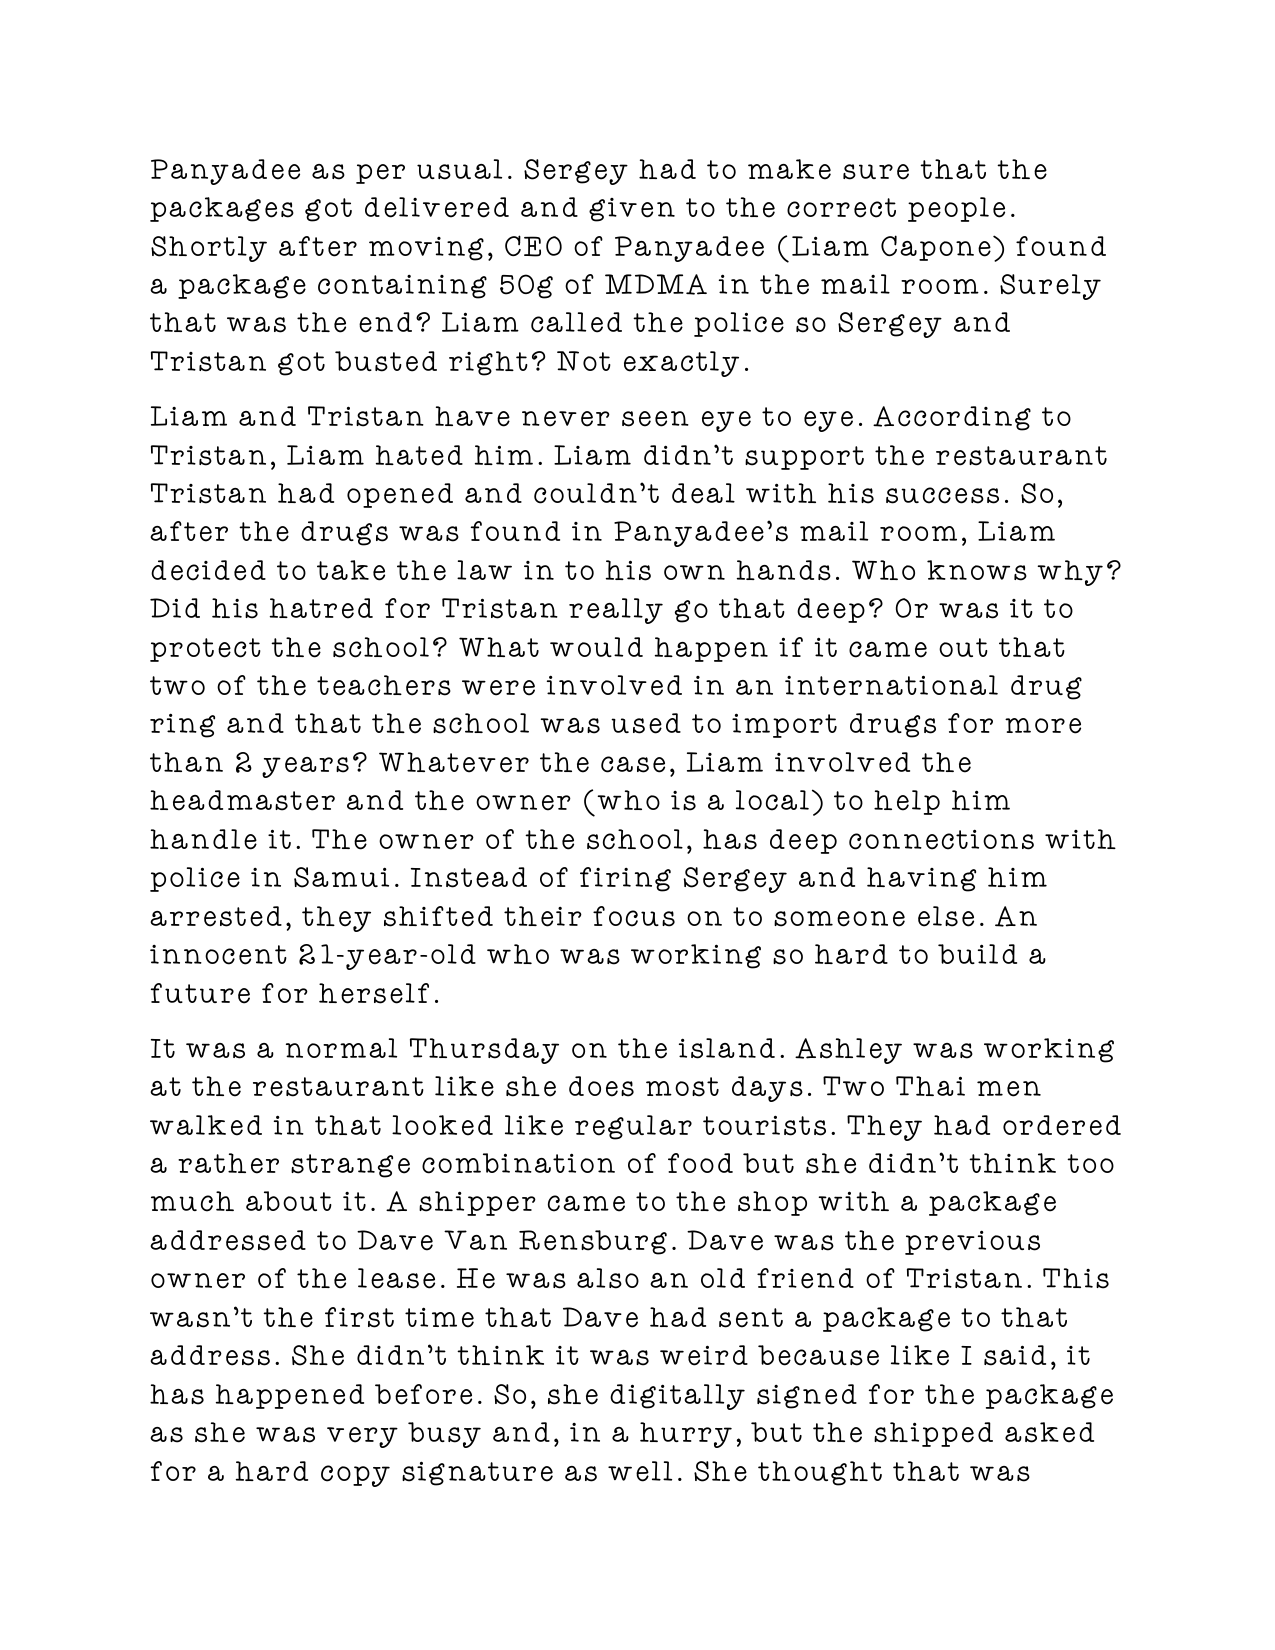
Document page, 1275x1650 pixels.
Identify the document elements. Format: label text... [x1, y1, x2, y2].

text Liam and Tristan have never seen eye to eye. According to Tristan, Liam hated him. Liam didn’t support the restaurant Tristan had opened and couldn’t deal with his success. So, after the drugs was found in Panyadee’s mail room, Liam decided to take the law in to his own hands. Who knows why? Did his hatred for Tristan really go that deep? Or was it to protect the school? What would happen if it came out that two of the teachers were involved in an international drug ring and that the school was used to import drugs for more than 2 years? Whatever the case, Liam involved the headmaster and the owner (who is a local) to help him handle it. The owner of the school, has deep connections with police in Samui. Instead of firing Sergey and having him arrested, they shifted their focus on to someone else. An innocent 21-year-old who was working so hard to build a future for herself. [150, 397, 1125, 1009]
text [150, 150, 1125, 378]
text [150, 1029, 1125, 1487]
